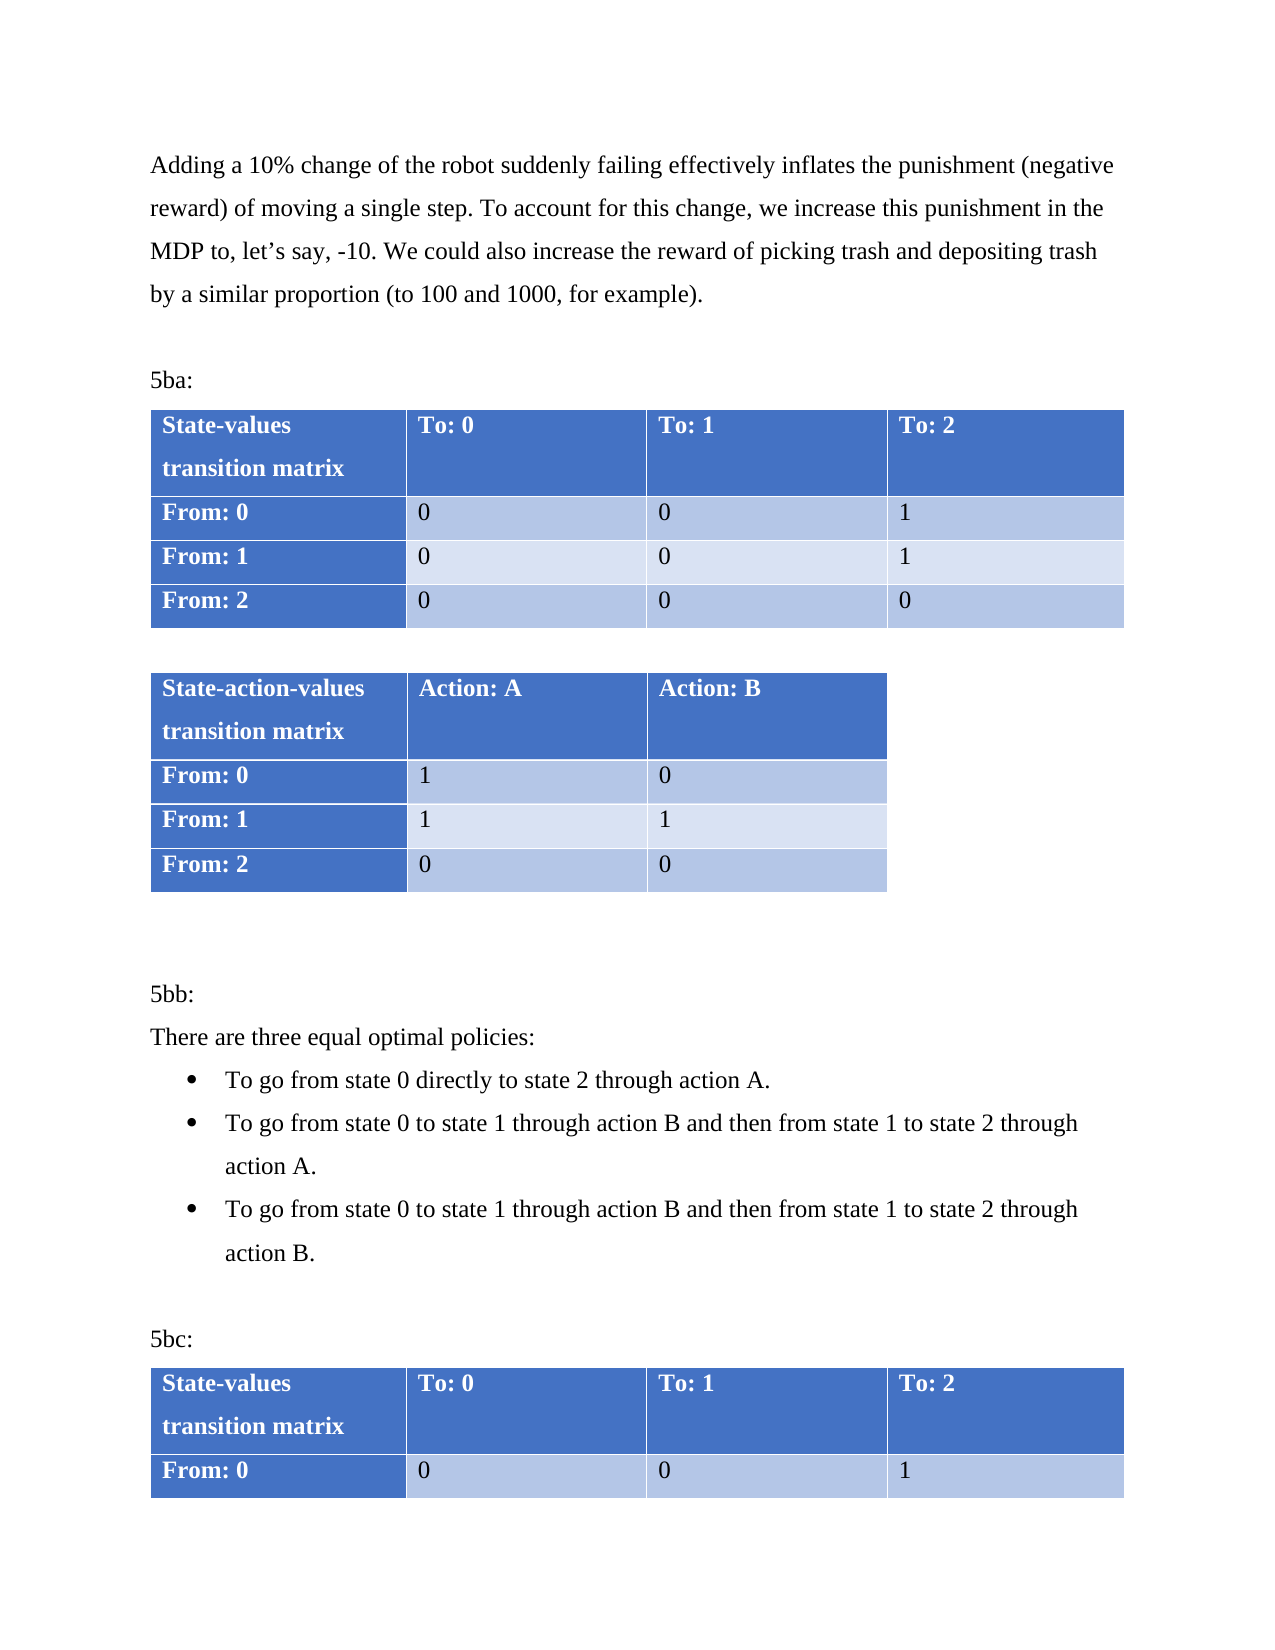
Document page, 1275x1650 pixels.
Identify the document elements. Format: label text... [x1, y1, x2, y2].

table_header Action: B [648, 673, 887, 759]
table_cell 1 [408, 805, 647, 848]
table_cell 1 [888, 497, 1124, 540]
table_cell 1 [888, 541, 1124, 584]
table_cell 0 [407, 1455, 646, 1498]
table_cell From: 0 [151, 761, 407, 803]
table_cell 0 [407, 585, 646, 628]
table_header To: 1 [647, 410, 887, 496]
text 5bb: [150, 979, 1125, 1008]
table_cell From: 0 [151, 1455, 406, 1498]
text There are three equal optimal policies: [150, 1022, 1125, 1051]
table_cell From: 1 [151, 805, 407, 848]
table_cell 1 [888, 1455, 1124, 1498]
text 5ba: [150, 366, 1125, 394]
table_cell 0 [647, 1455, 887, 1498]
table_header To: 0 [407, 410, 646, 496]
table_cell 0 [648, 761, 887, 803]
list To go from state 0 to state 1 through action B and then from state 1 to state 2 through action A. [187, 1108, 1125, 1180]
table_cell 0 [647, 585, 887, 628]
table_header To: 2 [888, 410, 1124, 496]
table_cell From: 0 [151, 497, 406, 540]
table_header To: 1 [647, 1368, 887, 1454]
table_cell 0 [407, 497, 646, 540]
table_cell 0 [888, 585, 1124, 628]
table_cell 0 [647, 497, 887, 540]
table_header State-values transition matrix [151, 410, 406, 496]
list To go from state 0 directly to state 2 through action A. [187, 1065, 1125, 1094]
table_cell 0 [648, 849, 887, 892]
table_header To: 2 [888, 1368, 1124, 1454]
table_cell 1 [648, 805, 887, 848]
table_cell 0 [408, 849, 647, 892]
table_header Action: A [408, 673, 647, 759]
table_cell 0 [647, 541, 887, 584]
table_cell From: 2 [151, 585, 406, 628]
text Adding a 10% change of the robot suddenly failing effectively inflates the punishment (negative reward) of moving a single step. To account for this change, we increase this punishment in the MDP to, let’s say, -10. We could also increase the reward of picking trash and depositing trash by a similar proportion (to 100 and 1000, for example). [150, 150, 1125, 308]
table_cell 0 [407, 541, 646, 584]
table_cell 1 [408, 761, 647, 803]
table_cell From: 2 [151, 849, 407, 892]
table_header State-values transition matrix [151, 1368, 406, 1454]
text 5bc: [150, 1324, 1125, 1353]
table_header State-action-values transition matrix [151, 673, 407, 759]
table_header To: 0 [407, 1368, 646, 1454]
table_cell From: 1 [151, 541, 406, 584]
list To go from state 0 to state 1 through action B and then from state 1 to state 2 through action B. [187, 1194, 1125, 1266]
